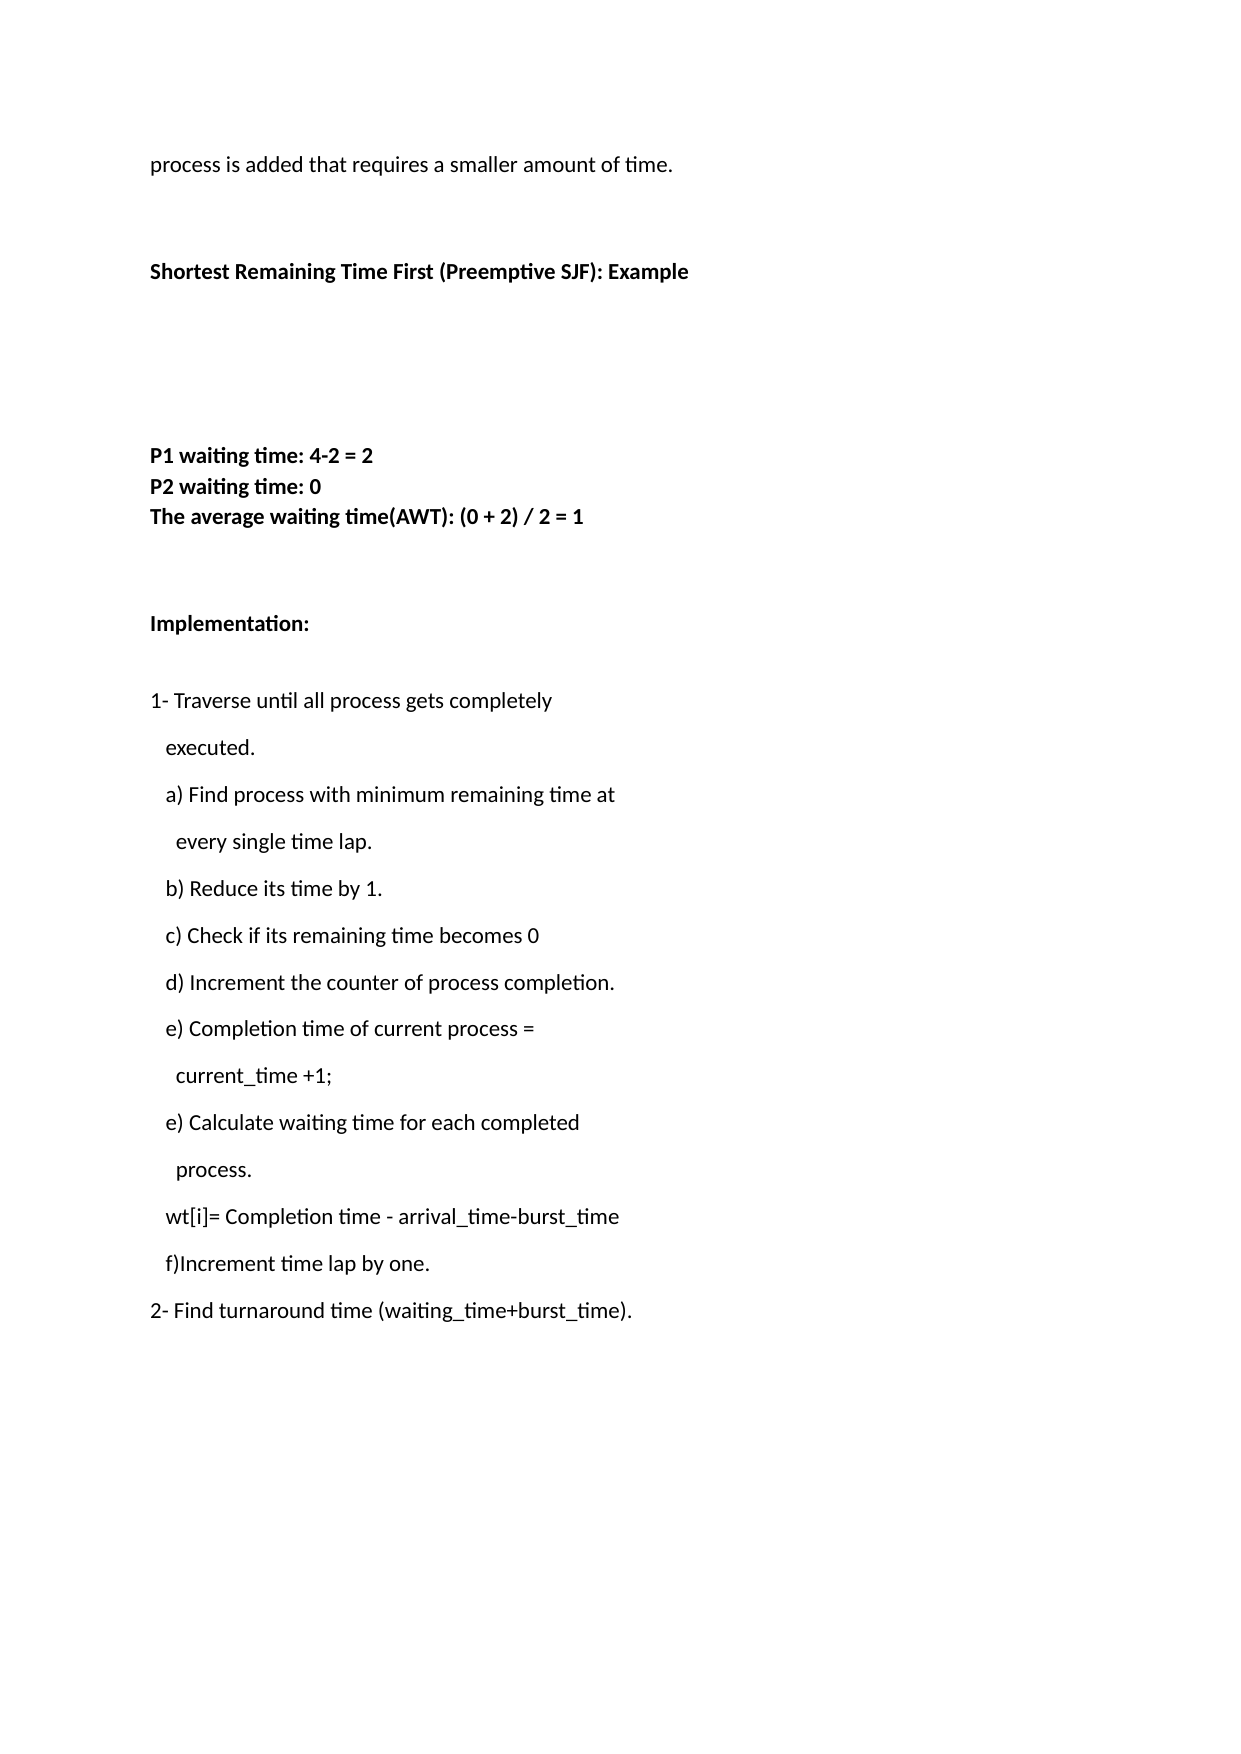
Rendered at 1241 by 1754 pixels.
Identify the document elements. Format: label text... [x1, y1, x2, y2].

text d) Increment the counter of process completion. [150, 968, 1090, 996]
text e) Completion time of current process = [150, 1014, 1090, 1043]
text every single time lap. [150, 827, 1090, 855]
text Implementation: [150, 549, 1090, 668]
text current_time +1; [150, 1061, 1090, 1089]
text f)Increment time lap by one. [150, 1249, 1090, 1277]
text Shortest Remaining Time First (Preemptive SJF): Example [150, 257, 1090, 285]
text P1 waiting time: 4-2 = 2 P2 waiting time: 0 The average waiting time(AWT): (0 + 2) / 2 = 1 [150, 411, 1090, 530]
text wt[i]= Completion time - arrival_time-burst_time [150, 1202, 1090, 1230]
text 1- Traverse until all process gets completely [150, 686, 1090, 714]
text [150, 150, 1090, 238]
text e) Calculate waiting time for each completed [150, 1108, 1090, 1136]
text c) Check if its remaining time becomes 0 [150, 921, 1090, 949]
text 2- Find turnaround time (waiting_time+burst_time). [150, 1296, 1090, 1324]
text b) Reduce its time by 1. [150, 874, 1090, 902]
text a) Find process with minimum remaining time at [150, 780, 1090, 808]
text executed. [150, 733, 1090, 761]
text process. [150, 1155, 1090, 1183]
